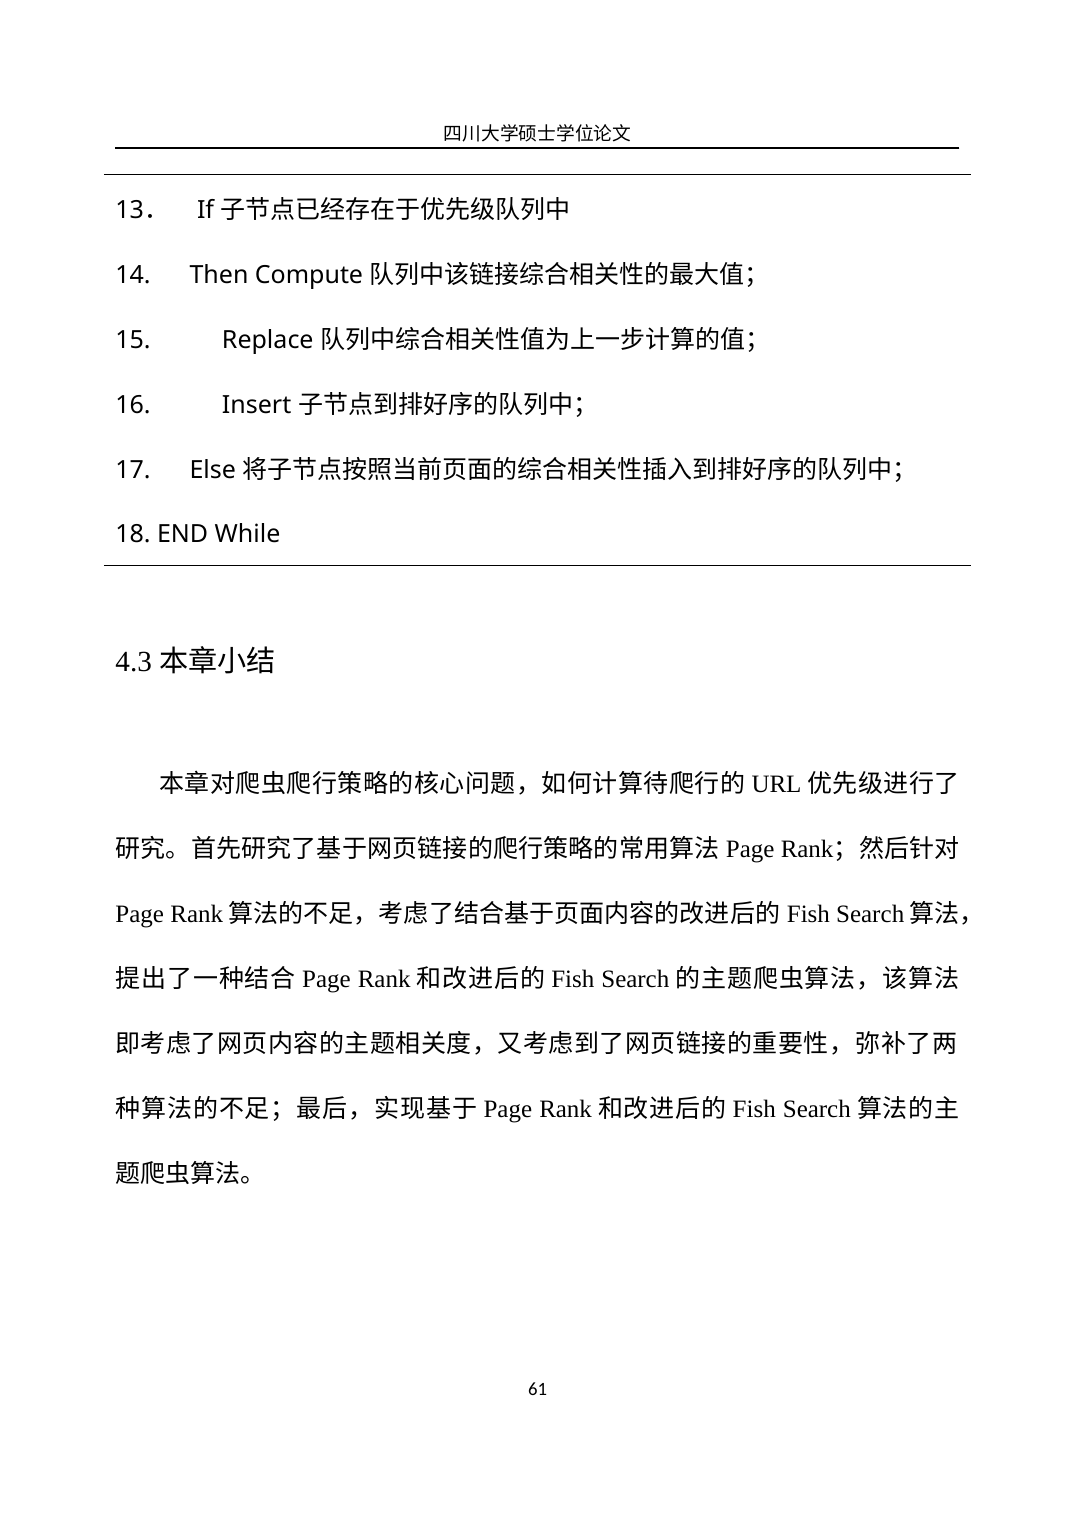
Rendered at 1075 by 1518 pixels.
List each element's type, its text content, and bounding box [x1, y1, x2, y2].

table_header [104, 175, 971, 565]
text 本章对爬虫爬行策略的核心问题，如何计算待爬行的URL优先级进行了研究。首先研究了基于网页链接的爬行策略的常用算法Page Rank；然后针对Page Rank算法的不足，考虑了结合基于页面内容的改进后的Fish Search算法，提出了一种结合Page Rank和改进后的Fish Search的主题爬虫算法，该算法即考虑了网页内容的主题相关度，又考虑到了网页链接的重要性，弥补了两种算法的不足；最后，实现基于Page Rank和改进后的Fish Search算法的主题爬虫算法。 [115, 749, 959, 1204]
subtitle 4.3 本章小结 [115, 626, 959, 691]
